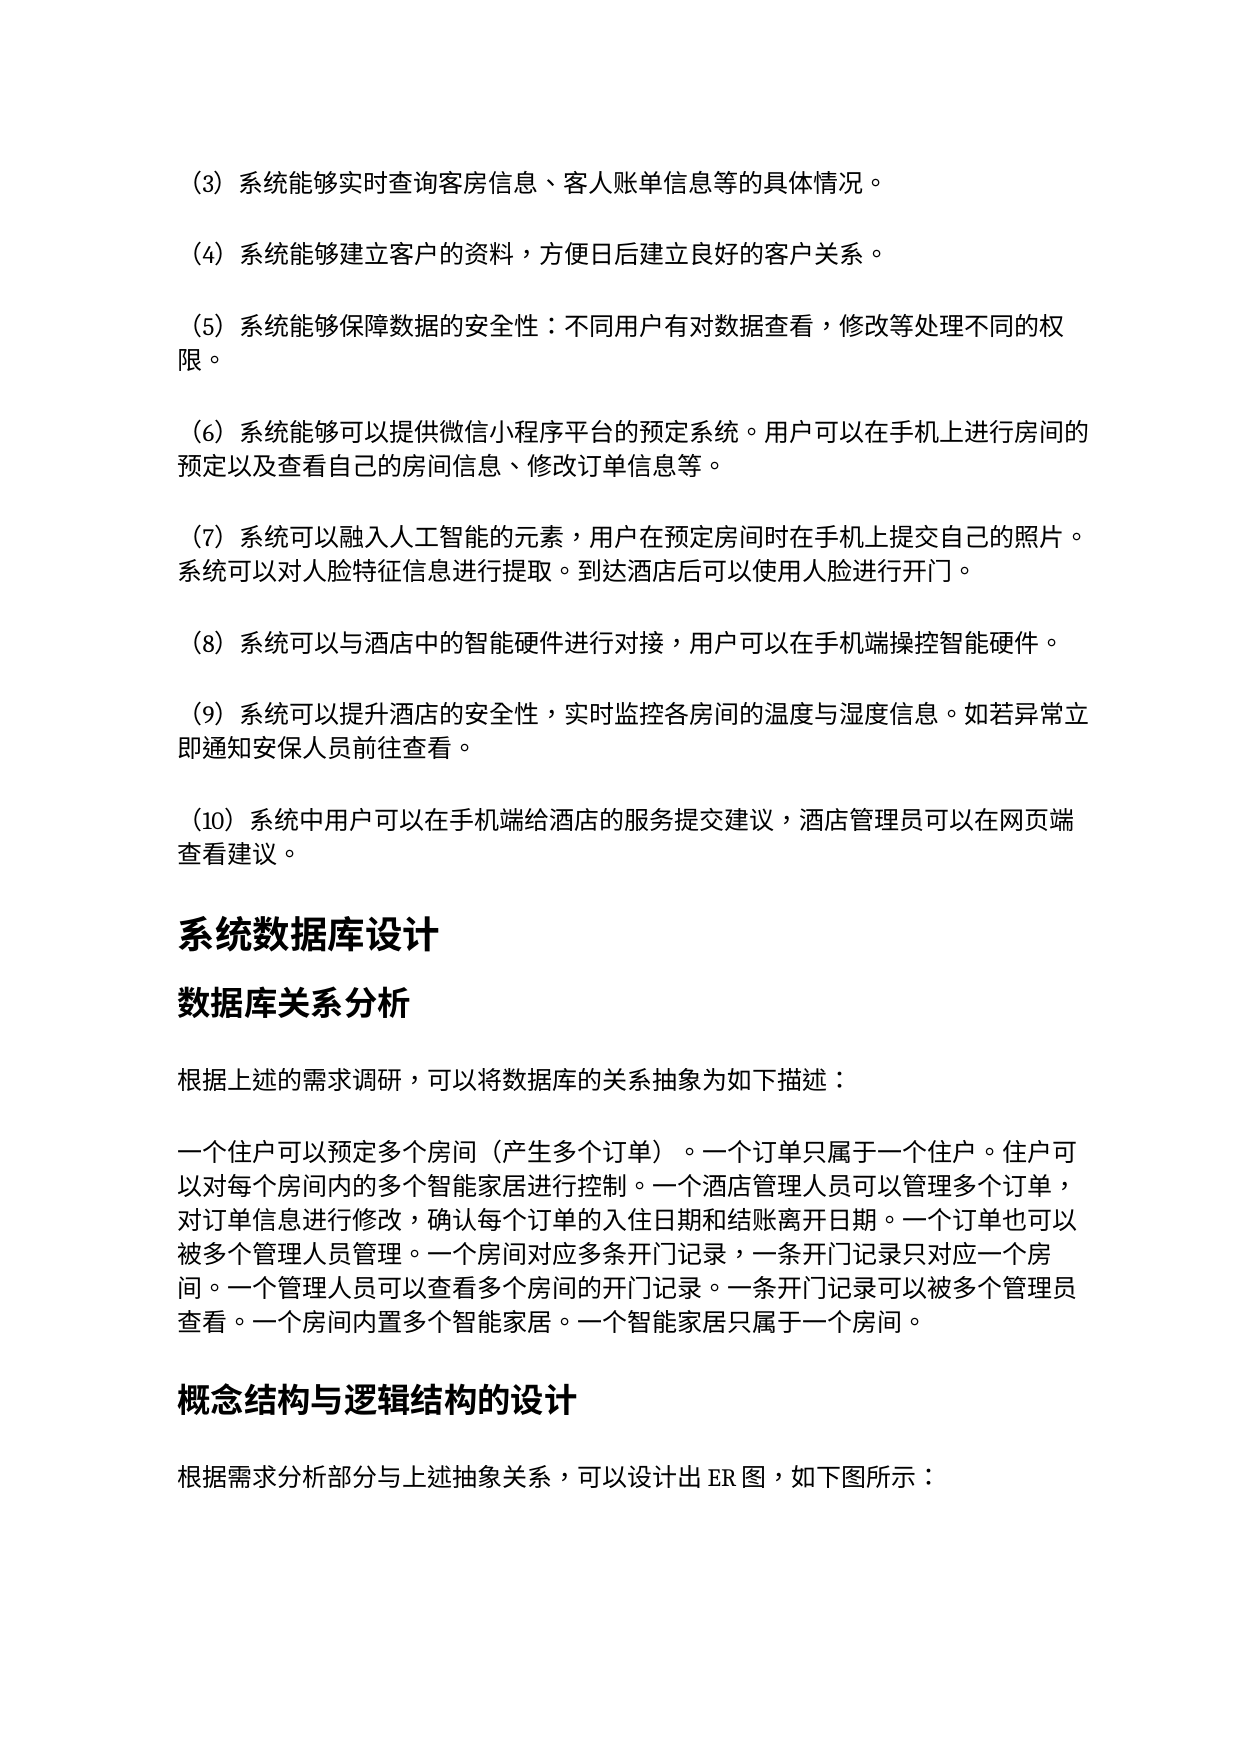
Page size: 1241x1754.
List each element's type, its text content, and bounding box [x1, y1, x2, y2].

text （4）系统能够建立客户的资料，方便日后建立良好的客户关系。 [177, 237, 1092, 271]
text （3）系统能够实时查询客房信息、客人账单信息等的具体情况。 [177, 165, 1092, 199]
text （7）系统可以融入人工智能的元素，用户在预定房间时在手机上提交自己的照片。系统可以对人脸特征信息进行提取。到达酒店后可以使用人脸进行开门。 [177, 520, 1092, 588]
text 一个住户可以预定多个房间（产生多个订单）。一个订单只属于一个住户。住户可以对每个房间内的多个智能家居进行控制。一个酒店管理人员可以管理多个订单，对订单信息进行修改，确认每个订单的入住日期和结账离开日期。一个订单也可以被多个管理人员管理。一个房间对应多条开门记录，一条开门记录只对应一个房间。一个管理人员可以查看多个房间的开门记录。一条开门记录可以被多个管理员查看。一个房间内置多个智能家居。一个智能家居只属于一个房间。 [177, 1134, 1092, 1339]
subtitle 数据库关系分析 [177, 980, 1092, 1026]
text （6）系统能够可以提供微信小程序平台的预定系统。用户可以在手机上进行房间的预定以及查看自己的房间信息、修改订单信息等。 [177, 414, 1092, 482]
subtitle 系统数据库设计 [177, 908, 1092, 959]
subtitle 概念结构与逻辑结构的设计 [177, 1376, 1092, 1422]
text （10）系统中用户可以在手机端给酒店的服务提交建议，酒店管理员可以在网页端查看建议。 [177, 803, 1092, 871]
text （5）系统能够保障数据的安全性：不同用户有对数据查看，修改等处理不同的权限。 [177, 308, 1092, 377]
text （9）系统可以提升酒店的安全性，实时监控各房间的温度与湿度信息。如若异常立即通知安保人员前往查看。 [177, 697, 1092, 765]
text （8）系统可以与酒店中的智能硬件进行对接，用户可以在手机端操控智能硬件。 [177, 625, 1092, 659]
text 根据需求分析部分与上述抽象关系，可以设计出ER图，如下图所示： [177, 1459, 1092, 1493]
text 根据上述的需求调研，可以将数据库的关系抽象为如下描述： [177, 1063, 1092, 1097]
